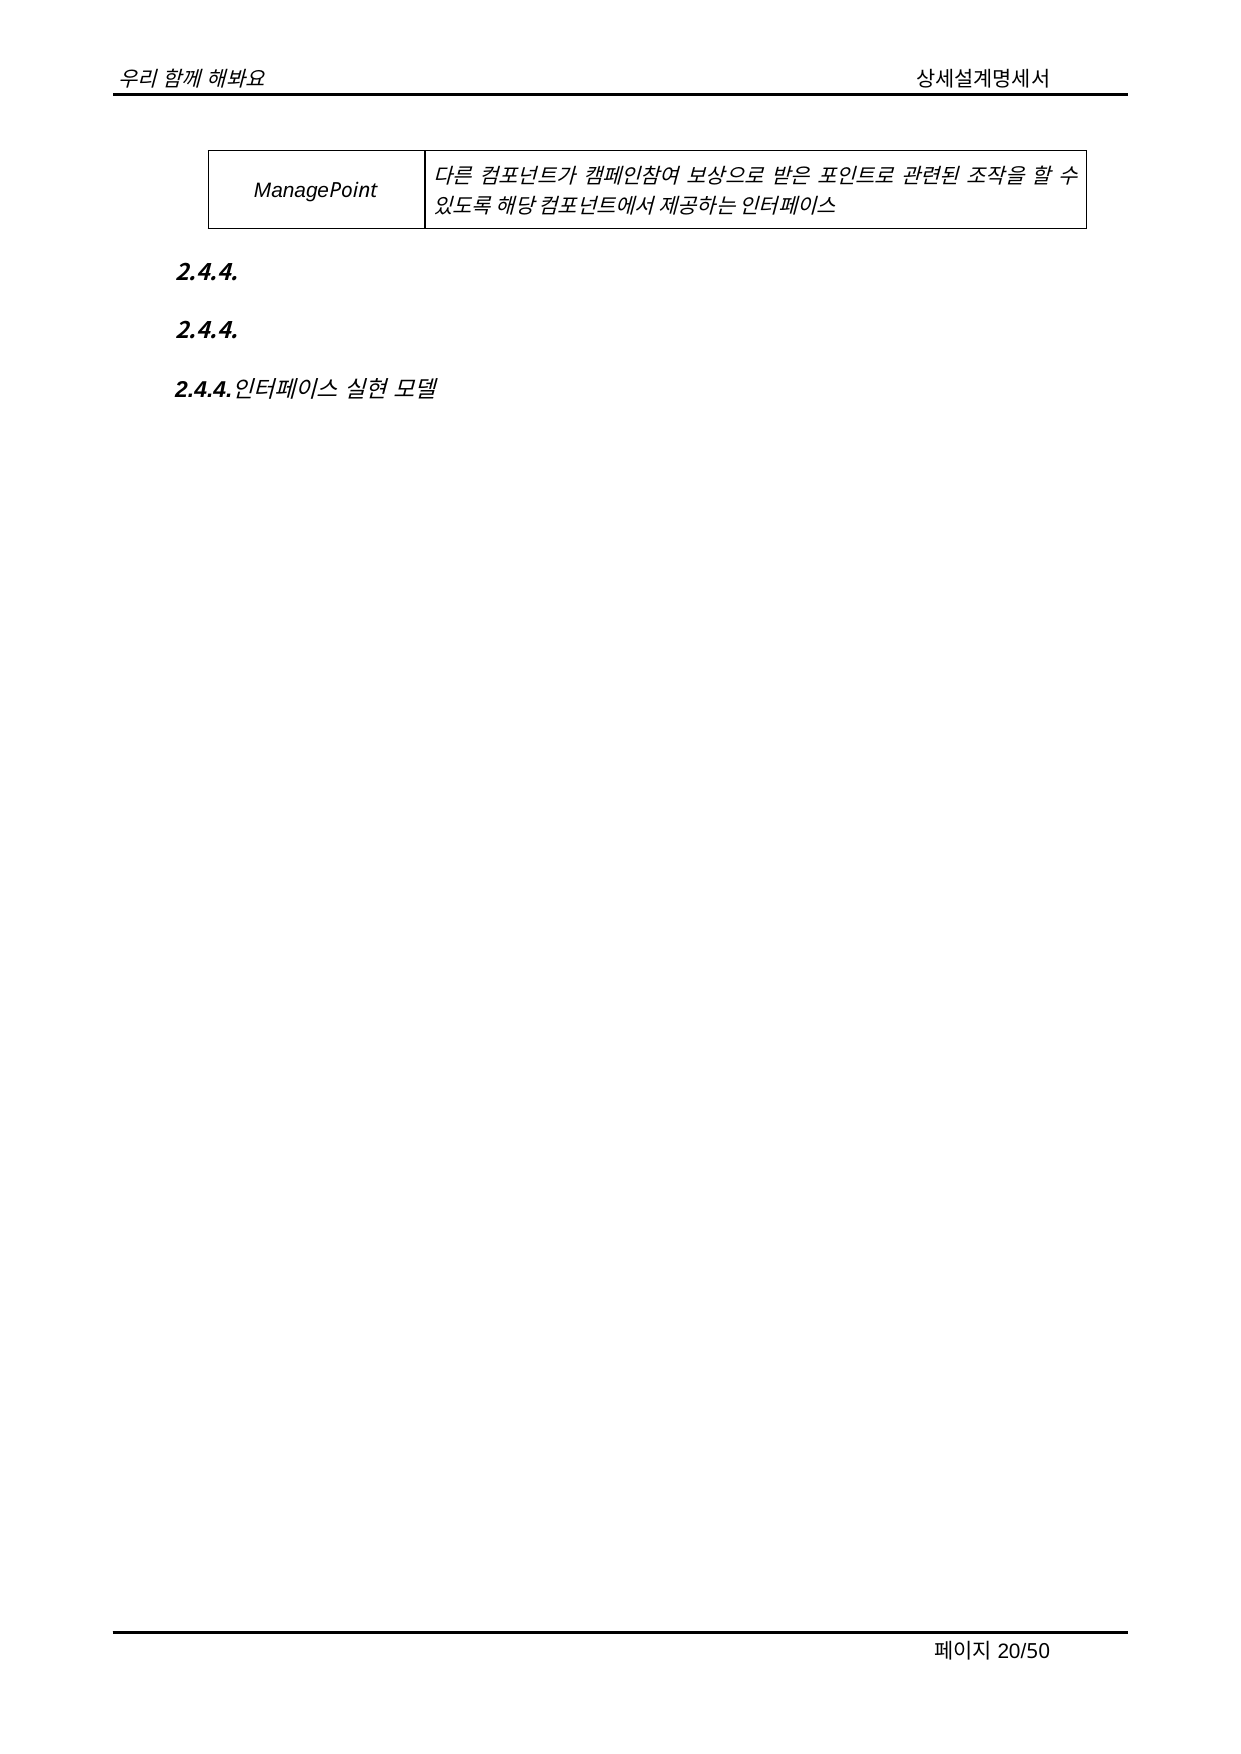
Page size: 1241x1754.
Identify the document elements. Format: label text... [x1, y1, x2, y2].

table_cell ManagePoint [209, 151, 424, 228]
subtitle 인터페이스 실현 모델 [175, 371, 1128, 404]
table_cell 다른 컴포넌트가 캠페인참여 보상으로 받은 포인트로 관련된 조작을 할 수 있도록 해당 컴포넌트에서 제공하는 인터페이스 [426, 151, 1086, 228]
